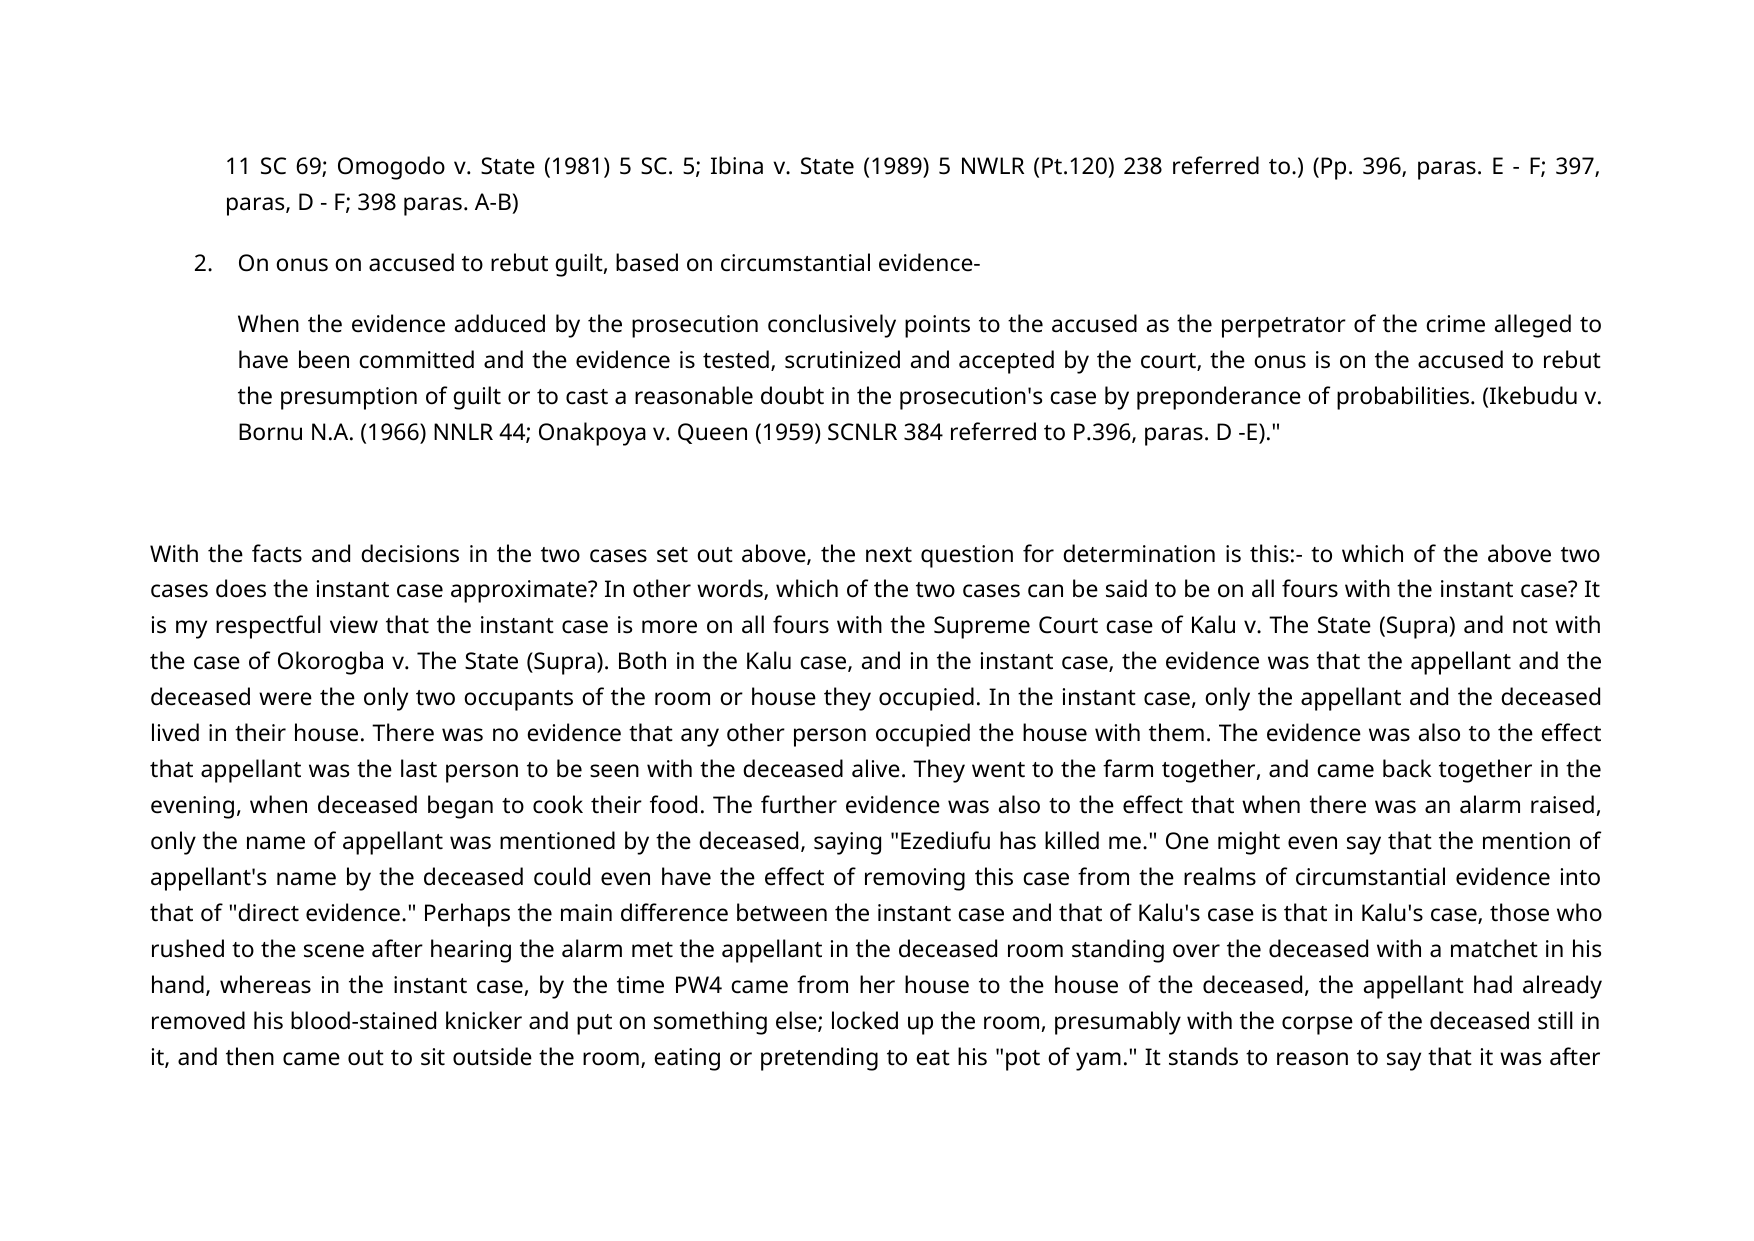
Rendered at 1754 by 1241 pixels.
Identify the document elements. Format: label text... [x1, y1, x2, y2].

text When the evidence adduced by the prosecution conclusively points to the accused as the perpetrator of the crime alleged to have been committed and the evidence is tested, scrutinized and accepted by the court, the onus is on the accused to rebut the presumption of guilt or to cast a reasonable doubt in the prosecution's case by preponderance of probabilities. (Ikebudu v. Bornu N.A. (1966) NNLR 44; Onakpoya v. Queen (1959) SCNLR 384 referred to P.396, paras. D -E)." [237, 308, 1604, 447]
text 2. On onus on accused to rebut guilt, based on circumstantial evidence- [150, 247, 1604, 278]
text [225, 150, 1604, 217]
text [150, 537, 1604, 1072]
